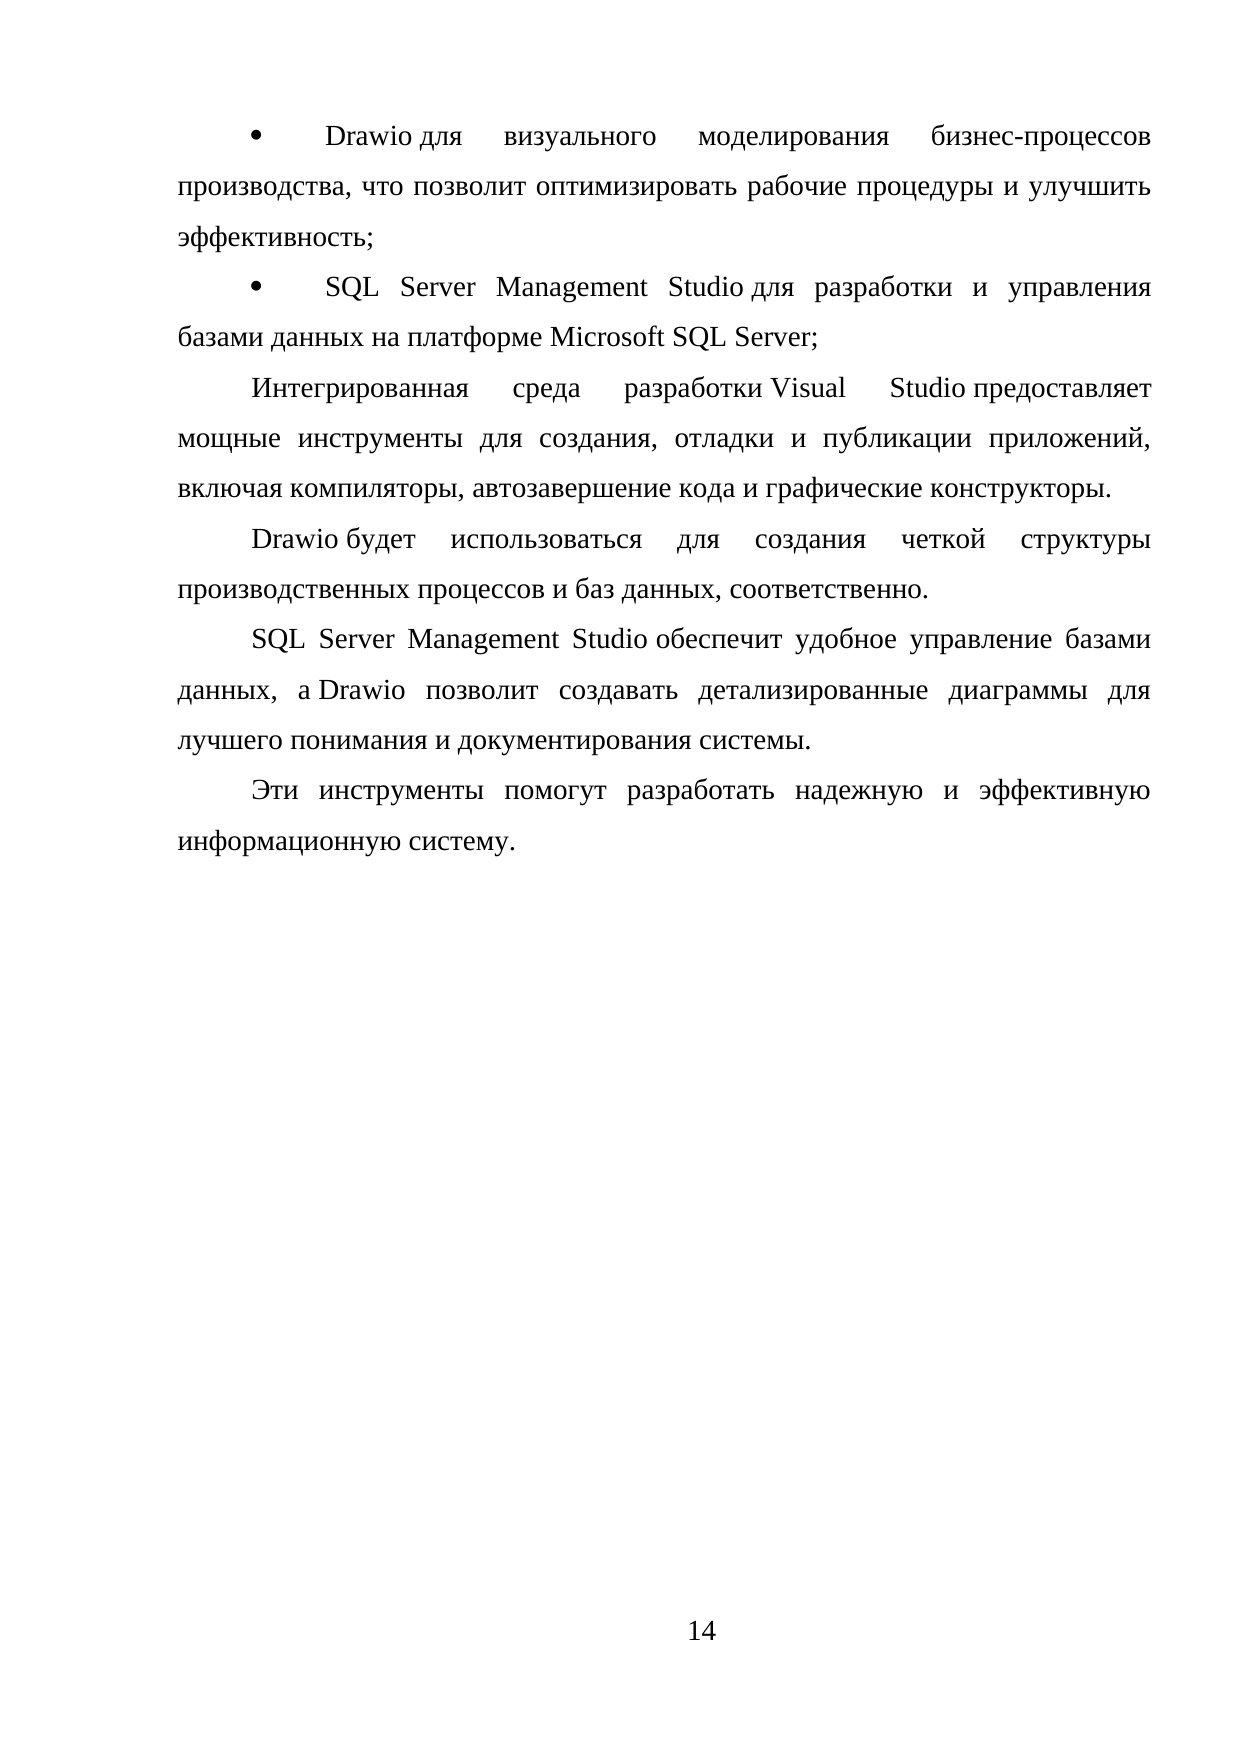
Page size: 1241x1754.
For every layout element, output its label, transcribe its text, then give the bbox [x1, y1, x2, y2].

text SQL Server Management Studio обеспечит удобное управление базами данных, а Drawio позволит создавать детализированные диаграммы для лучшего понимания и документирования системы. [177, 621, 1152, 756]
text Эти инструменты помогут разработать надежную и эффективную информационную систему. [177, 772, 1152, 856]
text Drawio будет использоваться для создания четкой структуры производственных процессов и баз данных, соответственно. [177, 521, 1152, 605]
list Drawio для визуального моделирования бизнес-процессов производства, что позволит оптимизировать рабочие процедуры и улучшить эффективность; [177, 118, 1152, 252]
text Интегрированная среда разработки Visual Studio предоставляет мощные инструменты для создания, отладки и публикации приложений, включая компиляторы, автозавершение кода и графические конструкторы. [177, 370, 1152, 504]
list SQL Server Management Studio для разработки и управления базами данных на платформе Microsoft SQL Server; [177, 269, 1152, 353]
